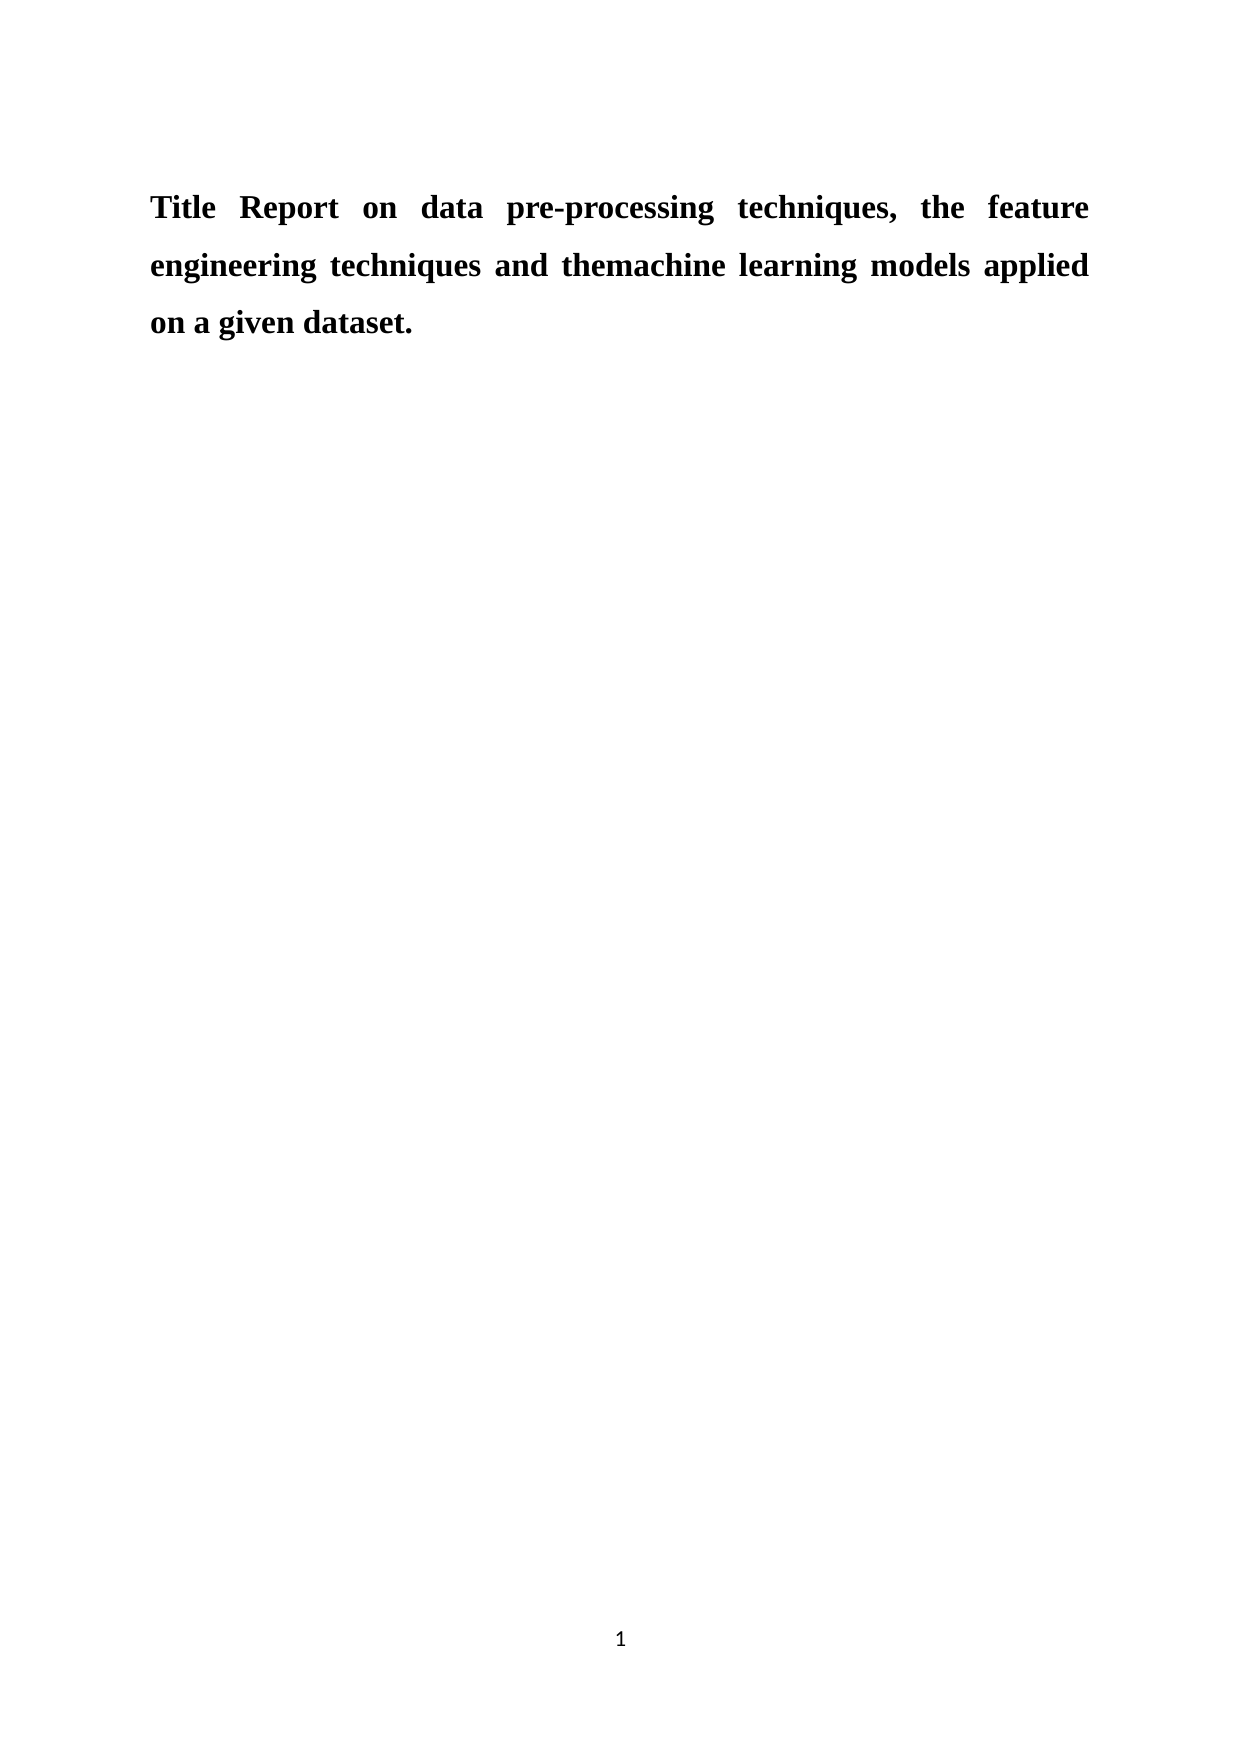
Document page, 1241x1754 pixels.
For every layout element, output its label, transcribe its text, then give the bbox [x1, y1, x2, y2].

subtitle Title Report on data pre-processing techniques, the feature engineering techniques and themachine learning models applied on a given dataset. [150, 187, 1090, 341]
